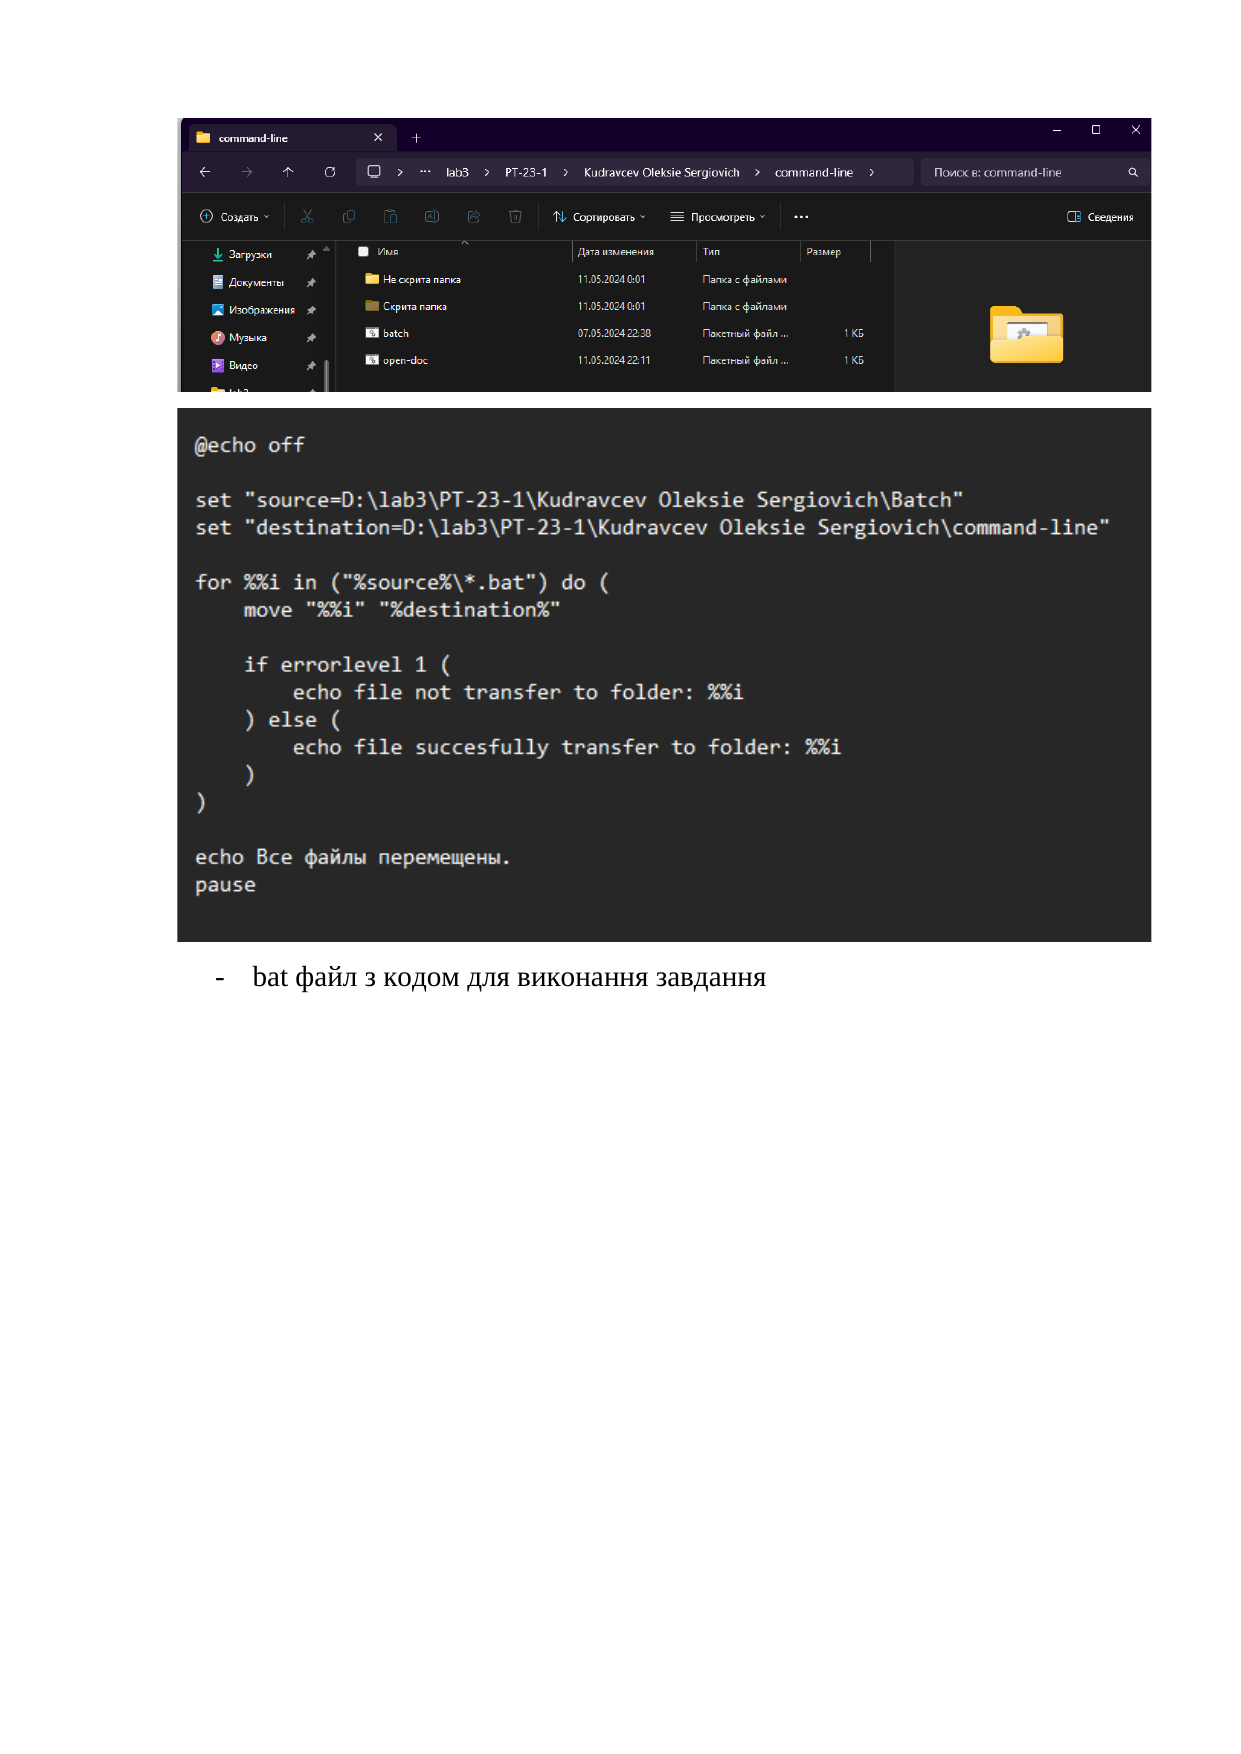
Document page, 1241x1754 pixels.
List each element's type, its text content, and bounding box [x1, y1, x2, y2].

list bat файл з кодом для виконання завдання [215, 959, 1152, 992]
picture [177, 408, 1152, 942]
picture [177, 118, 1152, 392]
